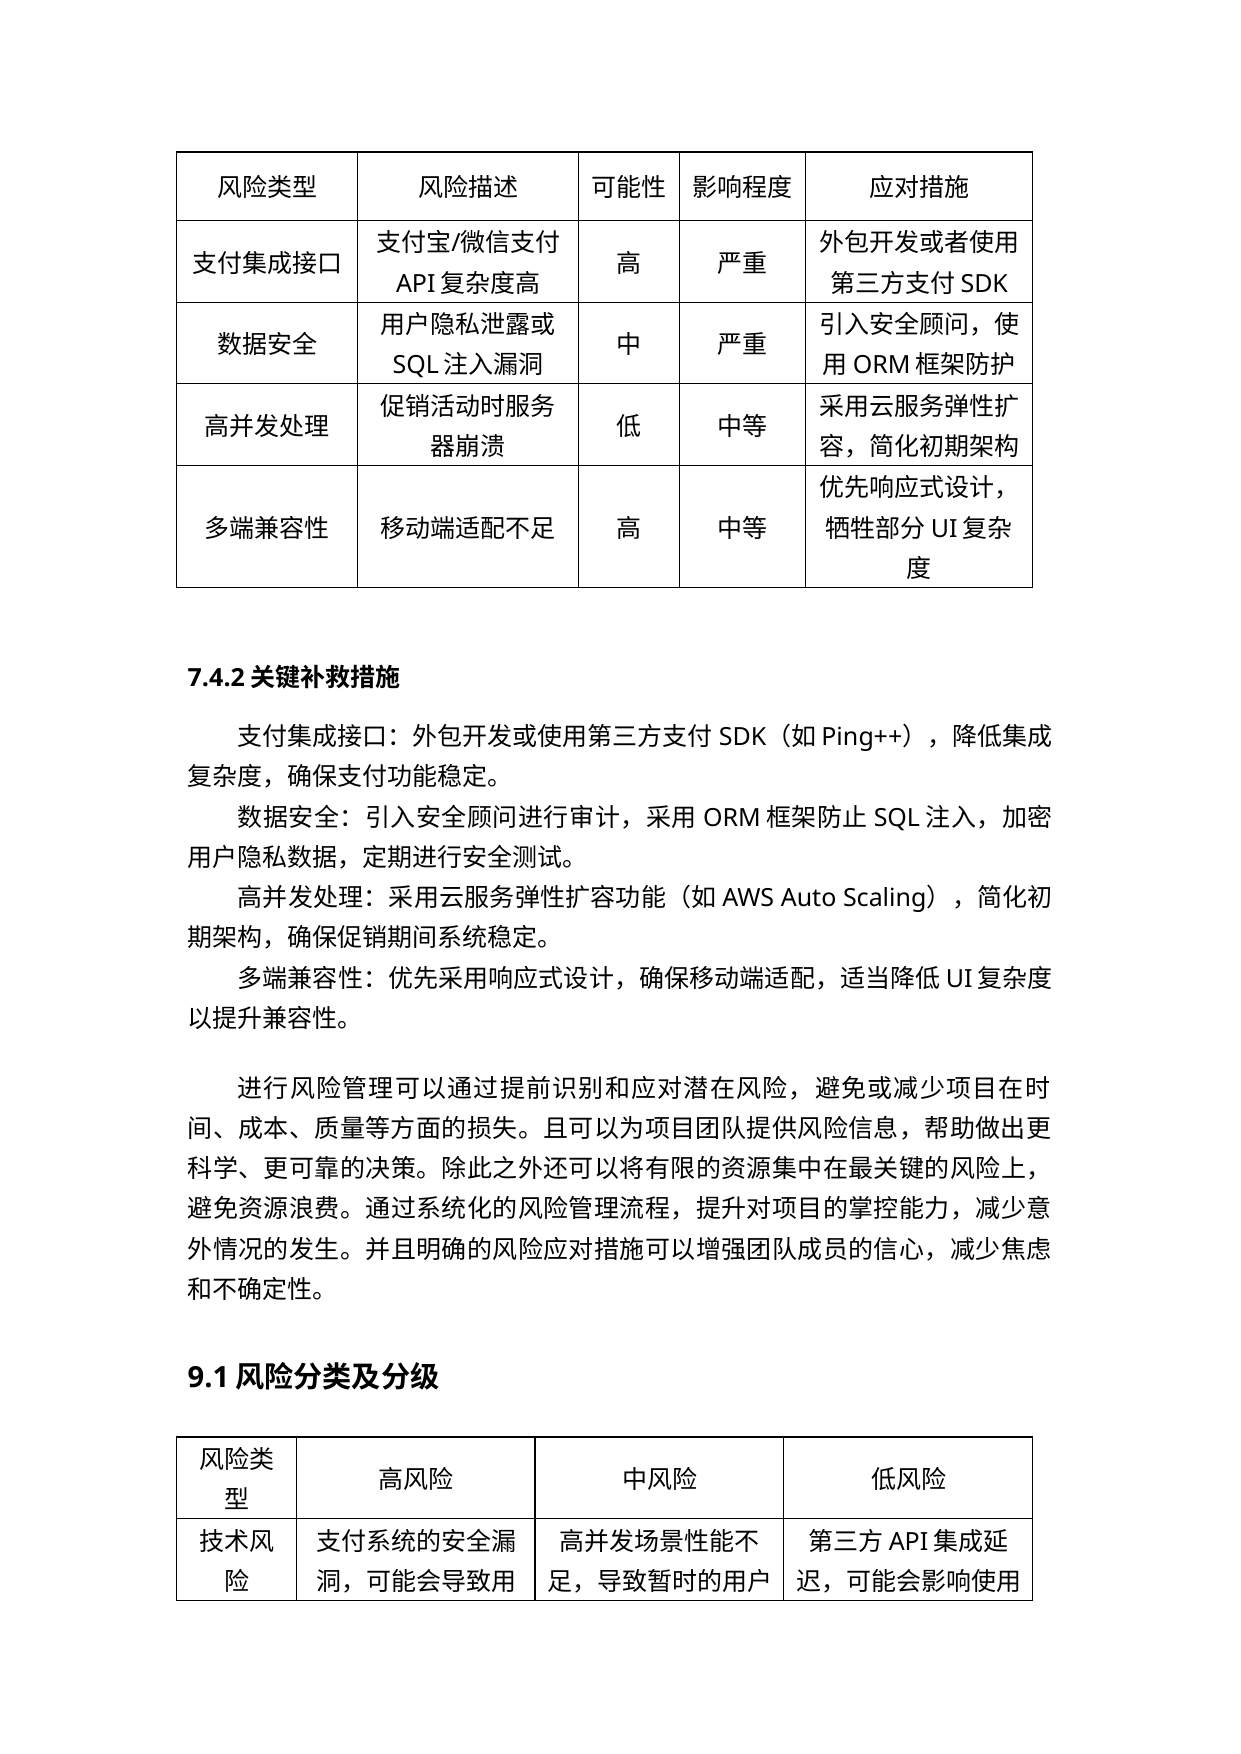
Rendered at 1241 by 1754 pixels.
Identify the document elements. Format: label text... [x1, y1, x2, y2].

table_cell 支付宝/微信支付API复杂度高 [358, 221, 578, 302]
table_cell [536, 1519, 783, 1600]
table_cell 数据安全 [177, 303, 357, 383]
table_cell 引入安全顾问，使用ORM框架防护 [806, 303, 1032, 383]
table_cell 中 [579, 303, 679, 383]
table_cell 中等 [680, 384, 805, 465]
text 高并发处理：采用云服务弹性扩容功能（如AWS Auto Scaling），简化初期架构，确保促销期间系统稳定。 [187, 876, 1053, 956]
table_header 风险描述 [358, 153, 578, 220]
table_header 应对措施 [806, 153, 1032, 220]
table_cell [297, 1519, 534, 1600]
table_cell 低 [579, 384, 679, 465]
table_cell 严重 [680, 221, 805, 302]
table_header 高风险 [297, 1438, 534, 1518]
table_cell 采用云服务弹性扩容，简化初期架构 [806, 384, 1032, 465]
table_cell 中等 [680, 466, 805, 587]
text 多端兼容性：优先采用响应式设计，确保移动端适配，适当降低UI复杂度以提升兼容性。 [187, 956, 1053, 1037]
table_cell 高 [579, 221, 679, 302]
table_header 影响程度 [680, 153, 805, 220]
table_cell 促销活动时服务器崩溃 [358, 384, 578, 465]
subtitle 7.4.2关键补救措施 [187, 655, 1053, 696]
table_cell 高 [579, 466, 679, 587]
table_cell 用户隐私泄露或SQL注入漏洞 [358, 303, 578, 383]
text 进行风险管理可以通过提前识别和应对潜在风险，避免或减少项目在时间、成本、质量等方面的损失。且可以为项目团队提供风险信息，帮助做出更科学、更可靠的决策。除此之外还可以将有限的资源集中在最关键的风险上，避免资源浪费。通过系统化的风险管理流程，提升对项目的掌控能力，减少意外情况的发生。并且明确的风险应对措施可以增强团队成员的信心，减少焦虑和不确定性。 [187, 1066, 1053, 1308]
text 数据安全：引入安全顾问进行审计，采用ORM框架防止SQL注入，加密用户隐私数据，定期进行安全测试。 [187, 795, 1053, 876]
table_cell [784, 1519, 1032, 1600]
table_header 中风险 [536, 1438, 783, 1518]
table_cell 优先响应式设计，牺牲部分UI复杂度 [806, 466, 1032, 587]
text 支付集成接口：外包开发或使用第三方支付SDK（如Ping++），降低集成复杂度，确保支付功能稳定。 [187, 714, 1053, 795]
table_cell 严重 [680, 303, 805, 383]
subtitle 9.1风险分类及分级 [187, 1335, 1053, 1416]
table_header 风险类型 [177, 1438, 296, 1518]
table_cell 多端兼容性 [177, 466, 357, 587]
table_cell 外包开发或者使用第三方支付SDK [806, 221, 1032, 302]
table_header 可能性 [579, 153, 679, 220]
table_cell 高并发处理 [177, 384, 357, 465]
table_header 低风险 [784, 1438, 1032, 1518]
table_cell 支付集成接口 [177, 221, 357, 302]
table_cell 技术风险 [177, 1519, 296, 1600]
table_cell 移动端适配不足 [358, 466, 578, 587]
table_header 风险类型 [177, 153, 357, 220]
